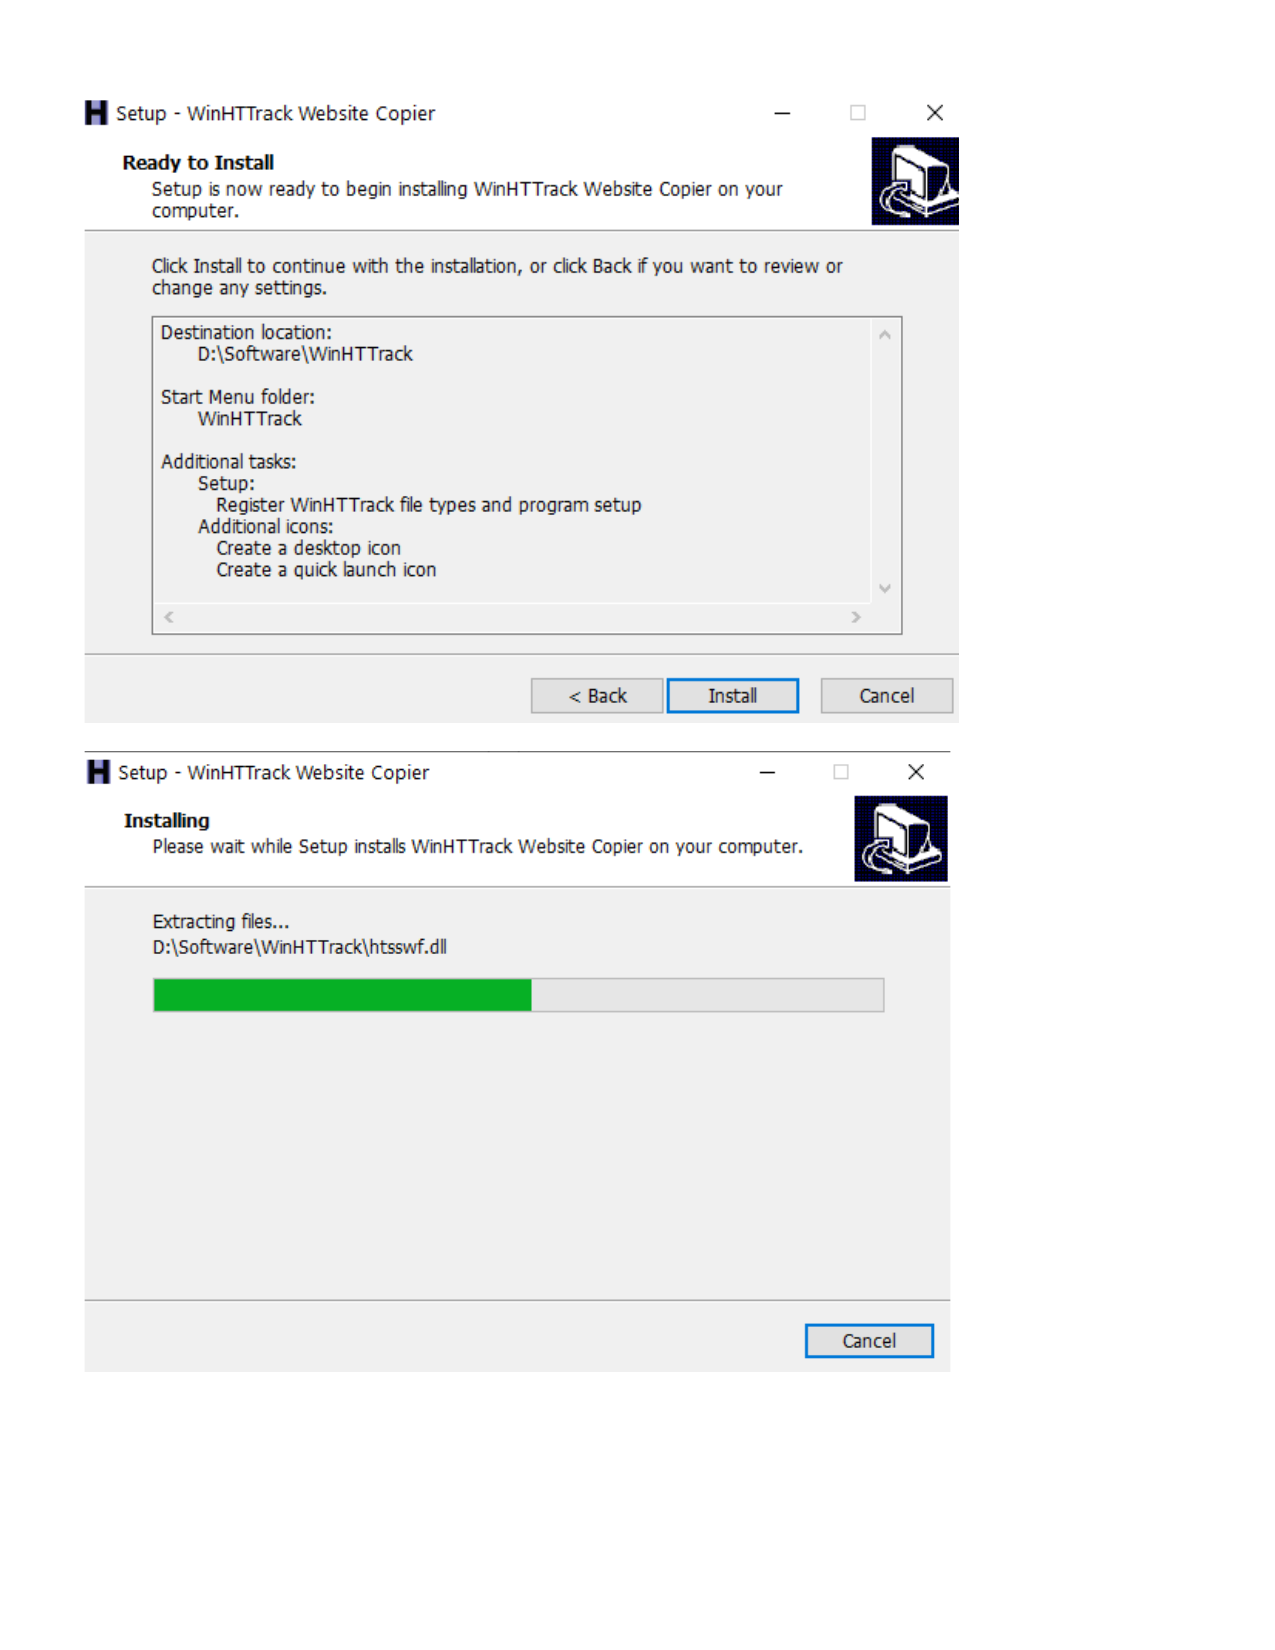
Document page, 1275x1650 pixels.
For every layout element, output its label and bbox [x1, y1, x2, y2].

picture [84, 99, 959, 723]
picture [84, 751, 951, 1372]
